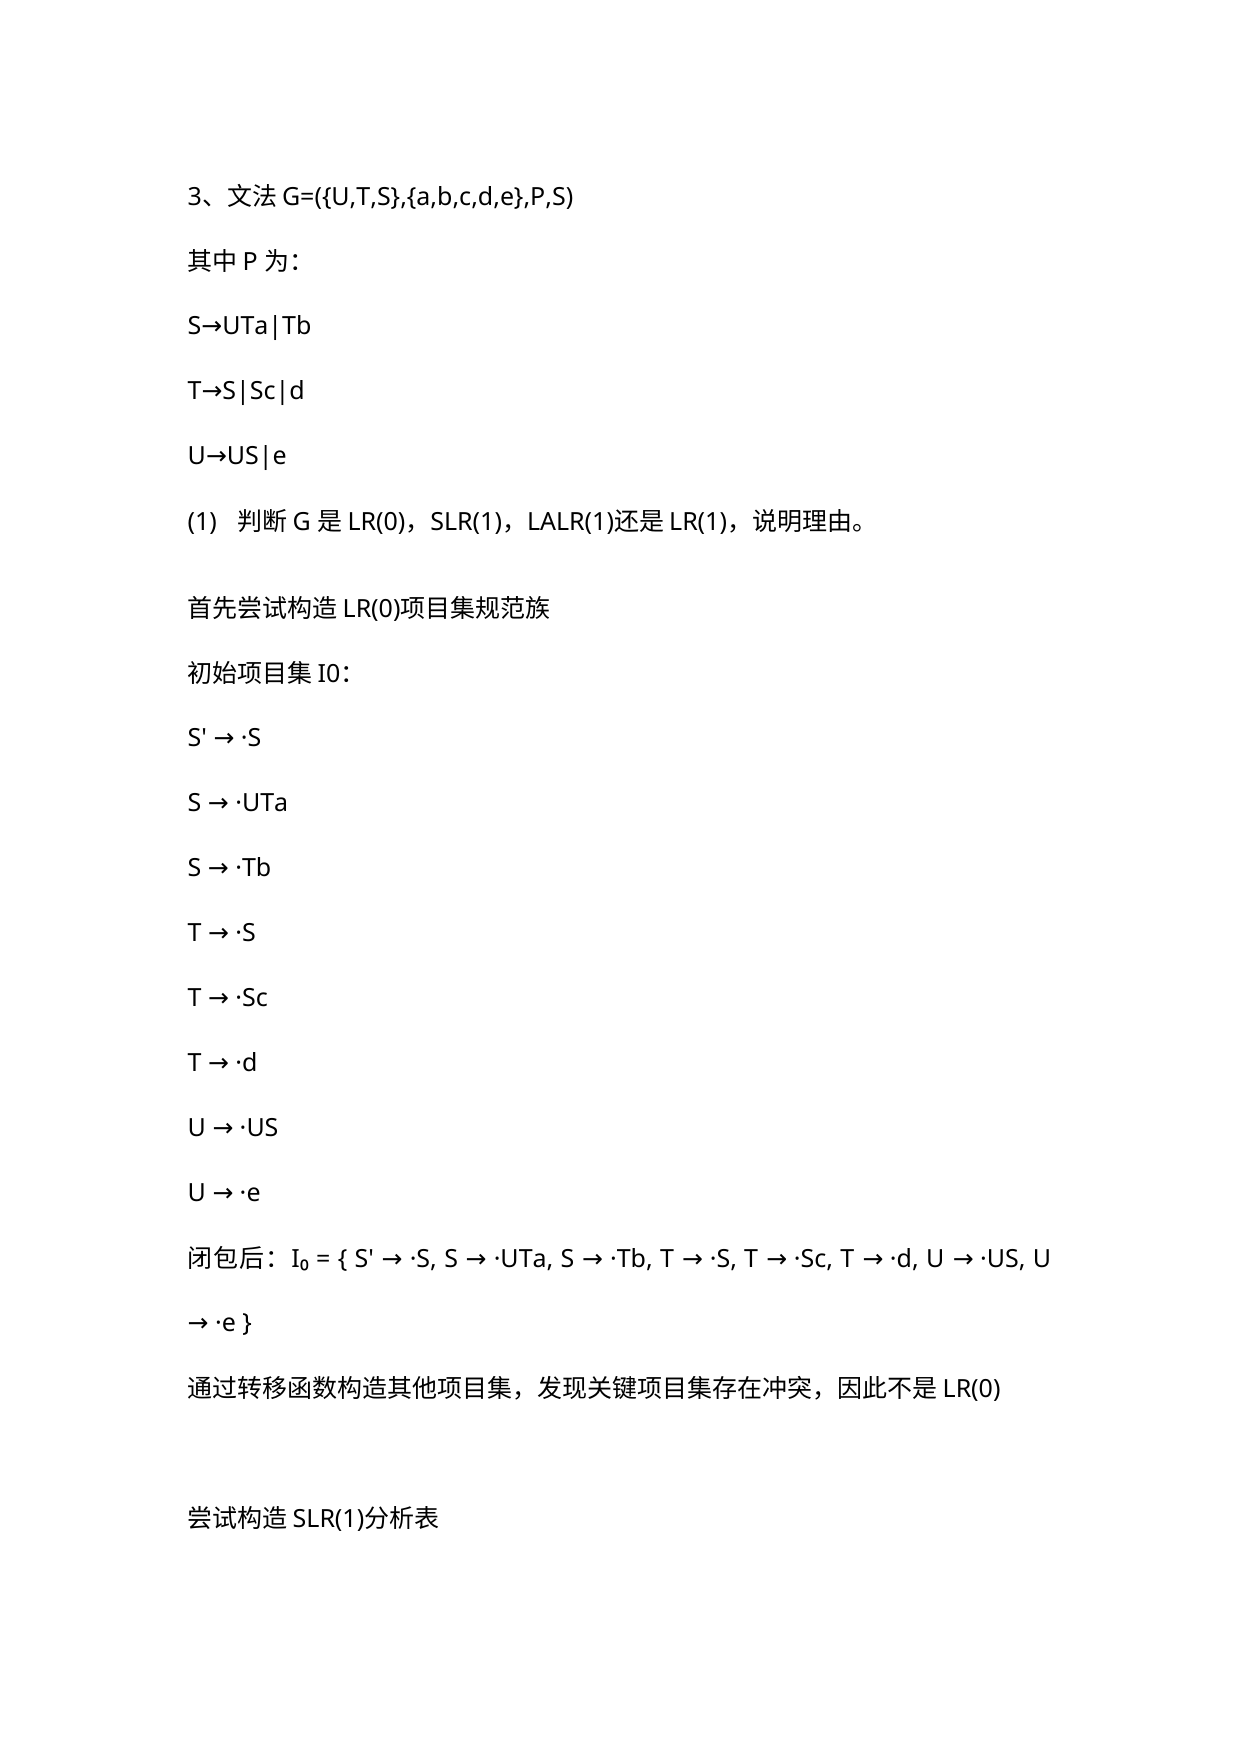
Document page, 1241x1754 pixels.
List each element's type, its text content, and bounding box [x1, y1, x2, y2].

text S' → ·S [187, 704, 1053, 769]
text T → ·Sc [187, 964, 1053, 1029]
text S → ·UTa [187, 769, 1053, 834]
text 其中P 为： [187, 227, 1053, 292]
text S→UTa|Tb [187, 292, 1053, 357]
text U→US|e [187, 422, 1053, 487]
text 3、文法G=({U,T,S},{a,b,c,d,e},P,S) [187, 162, 1053, 227]
text S → ·Tb [187, 834, 1053, 899]
list 判断G 是LR(0)，SLR(1)，LALR(1)还是LR(1)，说明理由。 [187, 487, 1053, 552]
text T→S|Sc|d [187, 357, 1053, 422]
text T → ·d [187, 1029, 1053, 1094]
text 首先尝试构造LR(0)项目集规范族 [187, 574, 1053, 639]
text 初始项目集I0： [187, 639, 1053, 704]
text 通过转移函数构造其他项目集，发现关键项目集存在冲突，因此不是LR(0) [187, 1354, 1053, 1419]
text U → ·e [187, 1159, 1053, 1224]
text 闭包后：I₀ = { S' → ·S, S → ·UTa, S → ·Tb, T → ·S, T → ·Sc, T → ·d, U → ·US, U → ·e } [187, 1224, 1053, 1354]
text U → ·US [187, 1094, 1053, 1159]
text T → ·S [187, 899, 1053, 964]
text 尝试构造SLR(1)分析表 [187, 1484, 1053, 1549]
